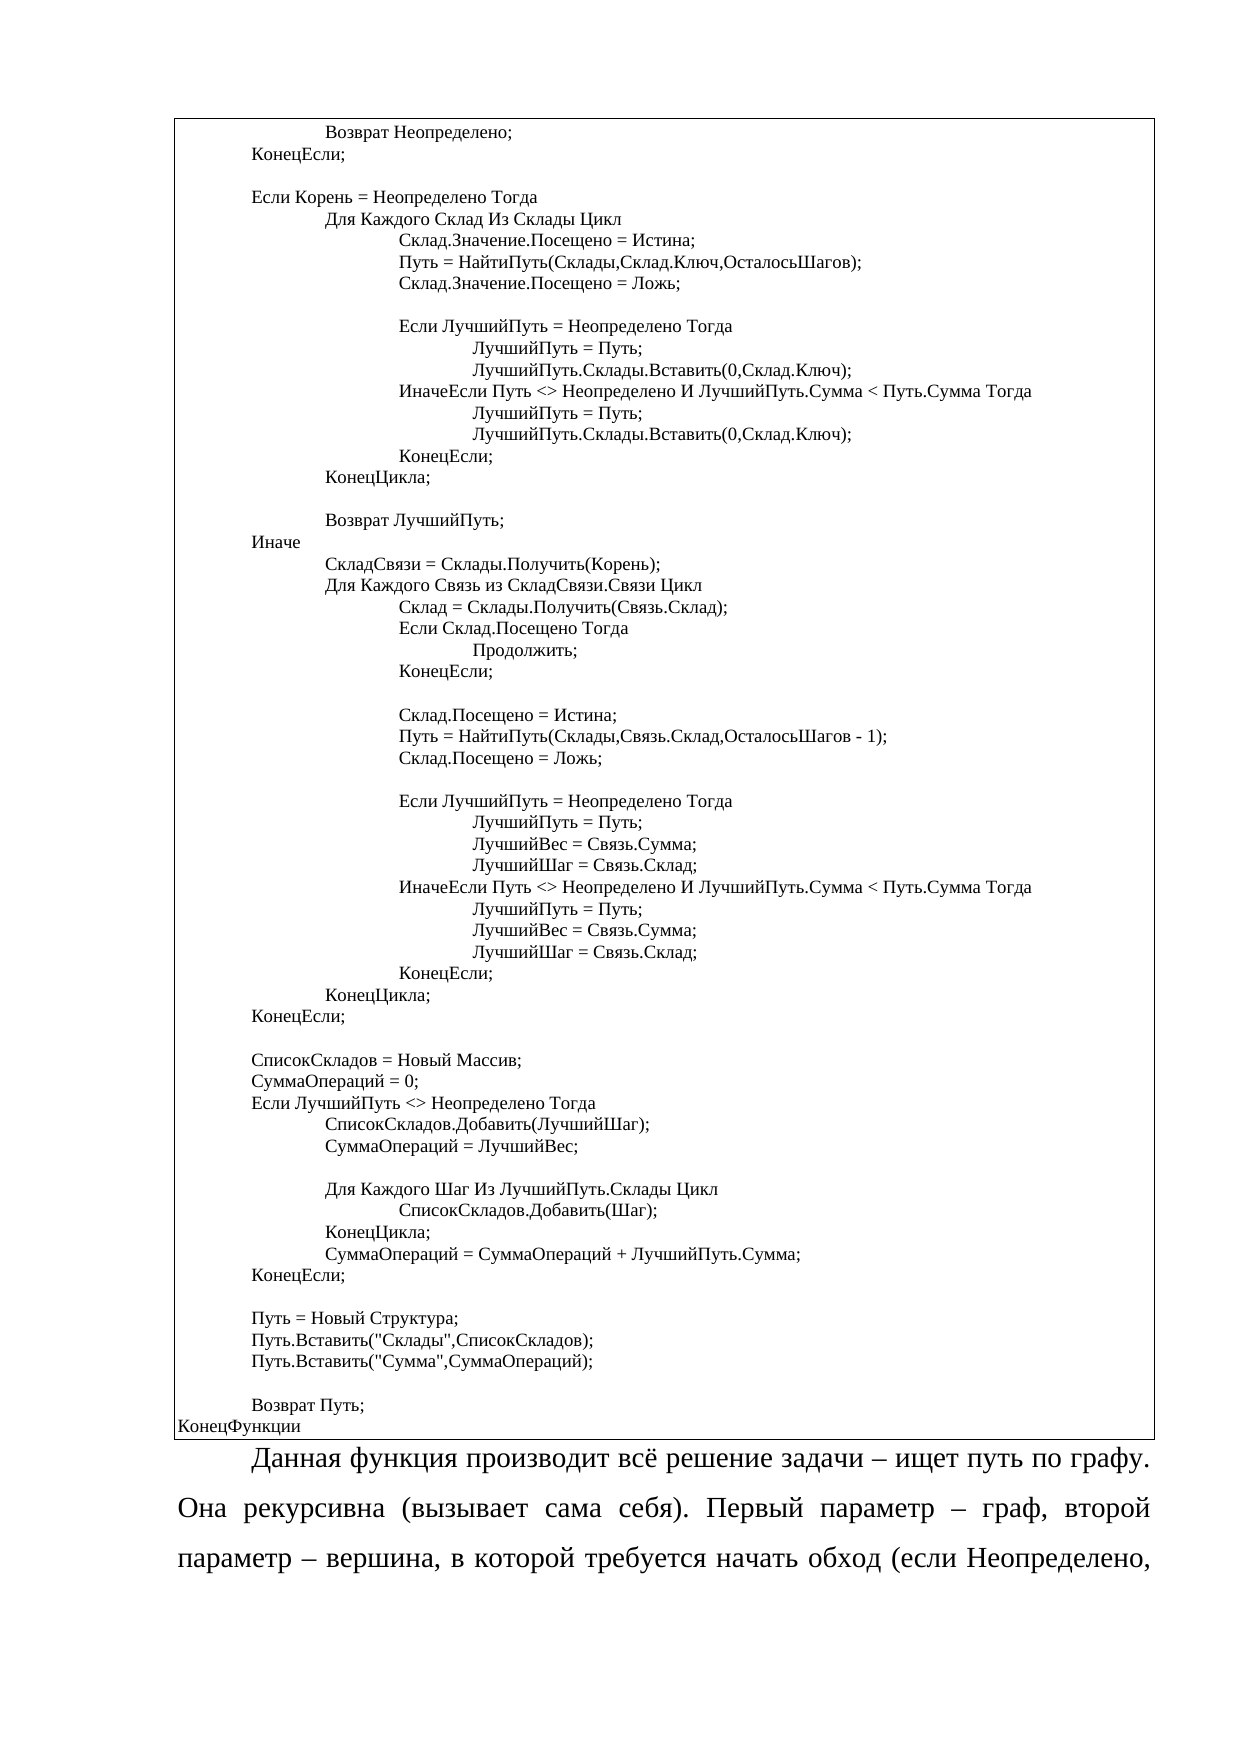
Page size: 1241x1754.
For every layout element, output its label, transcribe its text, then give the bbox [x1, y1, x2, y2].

text КонецЦикла; [177, 984, 1152, 1005]
text ЛучшийШаг = Связь.Склад; [177, 941, 1152, 962]
text ЛучшийШаг = Связь.Склад; [177, 854, 1152, 876]
text Склад.Посещено = Истина; [177, 703, 1152, 725]
text КонецФункции [175, 1412, 1154, 1439]
text Продолжить; [177, 639, 1152, 660]
text ЛучшийПуть = Путь; [177, 811, 1152, 833]
text КонецЕсли; [177, 143, 1152, 164]
text Путь = НайтиПуть(Склады,Связь.Склад,ОсталосьШагов - 1); [177, 725, 1152, 747]
text КонецЕсли; [177, 660, 1152, 682]
text Путь.Вставить("Сумма",СуммаОпераций); [177, 1350, 1152, 1372]
text Для Каждого Шаг Из ЛучшийПуть.Склады Цикл [177, 1178, 1152, 1199]
text КонецЕсли; [177, 445, 1152, 466]
text СкладСвязи = Склады.Получить(Корень); [177, 552, 1152, 574]
text СписокСкладов.Добавить(Шаг); [177, 1199, 1152, 1221]
text ИначеЕсли Путь <> Неопределено И ЛучшийПуть.Сумма < Путь.Сумма Тогда [177, 876, 1152, 897]
text КонецЦикла; [177, 1221, 1152, 1242]
text Возврат ЛучшийПуть; [177, 509, 1152, 531]
text КонецЕсли; [177, 1005, 1152, 1027]
text Путь.Вставить("Склады",СписокСкладов); [177, 1329, 1152, 1350]
text СуммаОпераций = СуммаОпераций + ЛучшийПуть.Сумма; [177, 1242, 1152, 1264]
text Для Каждого Связь из СкладСвязи.Связи Цикл [177, 574, 1152, 596]
text Путь = Новый Структура; [177, 1307, 1152, 1329]
text Склад.Значение.Посещено = Истина; [177, 229, 1152, 251]
text ЛучшийПуть.Склады.Вставить(0,Склад.Ключ); [177, 358, 1152, 380]
text КонецЕсли; [177, 1264, 1152, 1286]
text СуммаОпераций = 0; [177, 1070, 1152, 1092]
text Путь = НайтиПуть(Склады,Склад.Ключ,ОсталосьШагов); [177, 251, 1152, 272]
text КонецЕсли; [177, 962, 1152, 984]
text Возврат Неопределено; [175, 119, 1154, 143]
text Если ЛучшийПуть = Неопределено Тогда [177, 315, 1152, 337]
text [177, 1440, 1152, 1574]
text Возврат Путь; [177, 1393, 1152, 1412]
text Если ЛучшийПуть <> Неопределено Тогда [177, 1092, 1152, 1113]
text Склад.Посещено = Ложь; [177, 747, 1152, 768]
text КонецЦикла; [177, 466, 1152, 488]
text Склад.Значение.Посещено = Ложь; [177, 272, 1152, 294]
text ЛучшийВес = Связь.Сумма; [177, 833, 1152, 854]
text ЛучшийВес = Связь.Сумма; [177, 919, 1152, 941]
text Если ЛучшийПуть = Неопределено Тогда [177, 790, 1152, 811]
text ЛучшийПуть = Путь; [177, 402, 1152, 423]
text ИначеЕсли Путь <> Неопределено И ЛучшийПуть.Сумма < Путь.Сумма Тогда [177, 380, 1152, 402]
text ЛучшийПуть = Путь; [177, 337, 1152, 358]
text ЛучшийПуть.Склады.Вставить(0,Склад.Ключ); [177, 423, 1152, 445]
text ЛучшийПуть = Путь; [177, 897, 1152, 919]
text Если Склад.Посещено Тогда [177, 617, 1152, 639]
text Для Каждого Склад Из Склады Цикл [177, 207, 1152, 229]
text Иначе [177, 531, 1152, 552]
text Склад = Склады.Получить(Связь.Склад); [177, 596, 1152, 617]
text Если Корень = Неопределено Тогда [177, 186, 1152, 207]
text СписокСкладов = Новый Массив; [177, 1048, 1152, 1070]
text СписокСкладов.Добавить(ЛучшийШаг); [177, 1113, 1152, 1135]
text СуммаОпераций = ЛучшийВес; [177, 1135, 1152, 1156]
